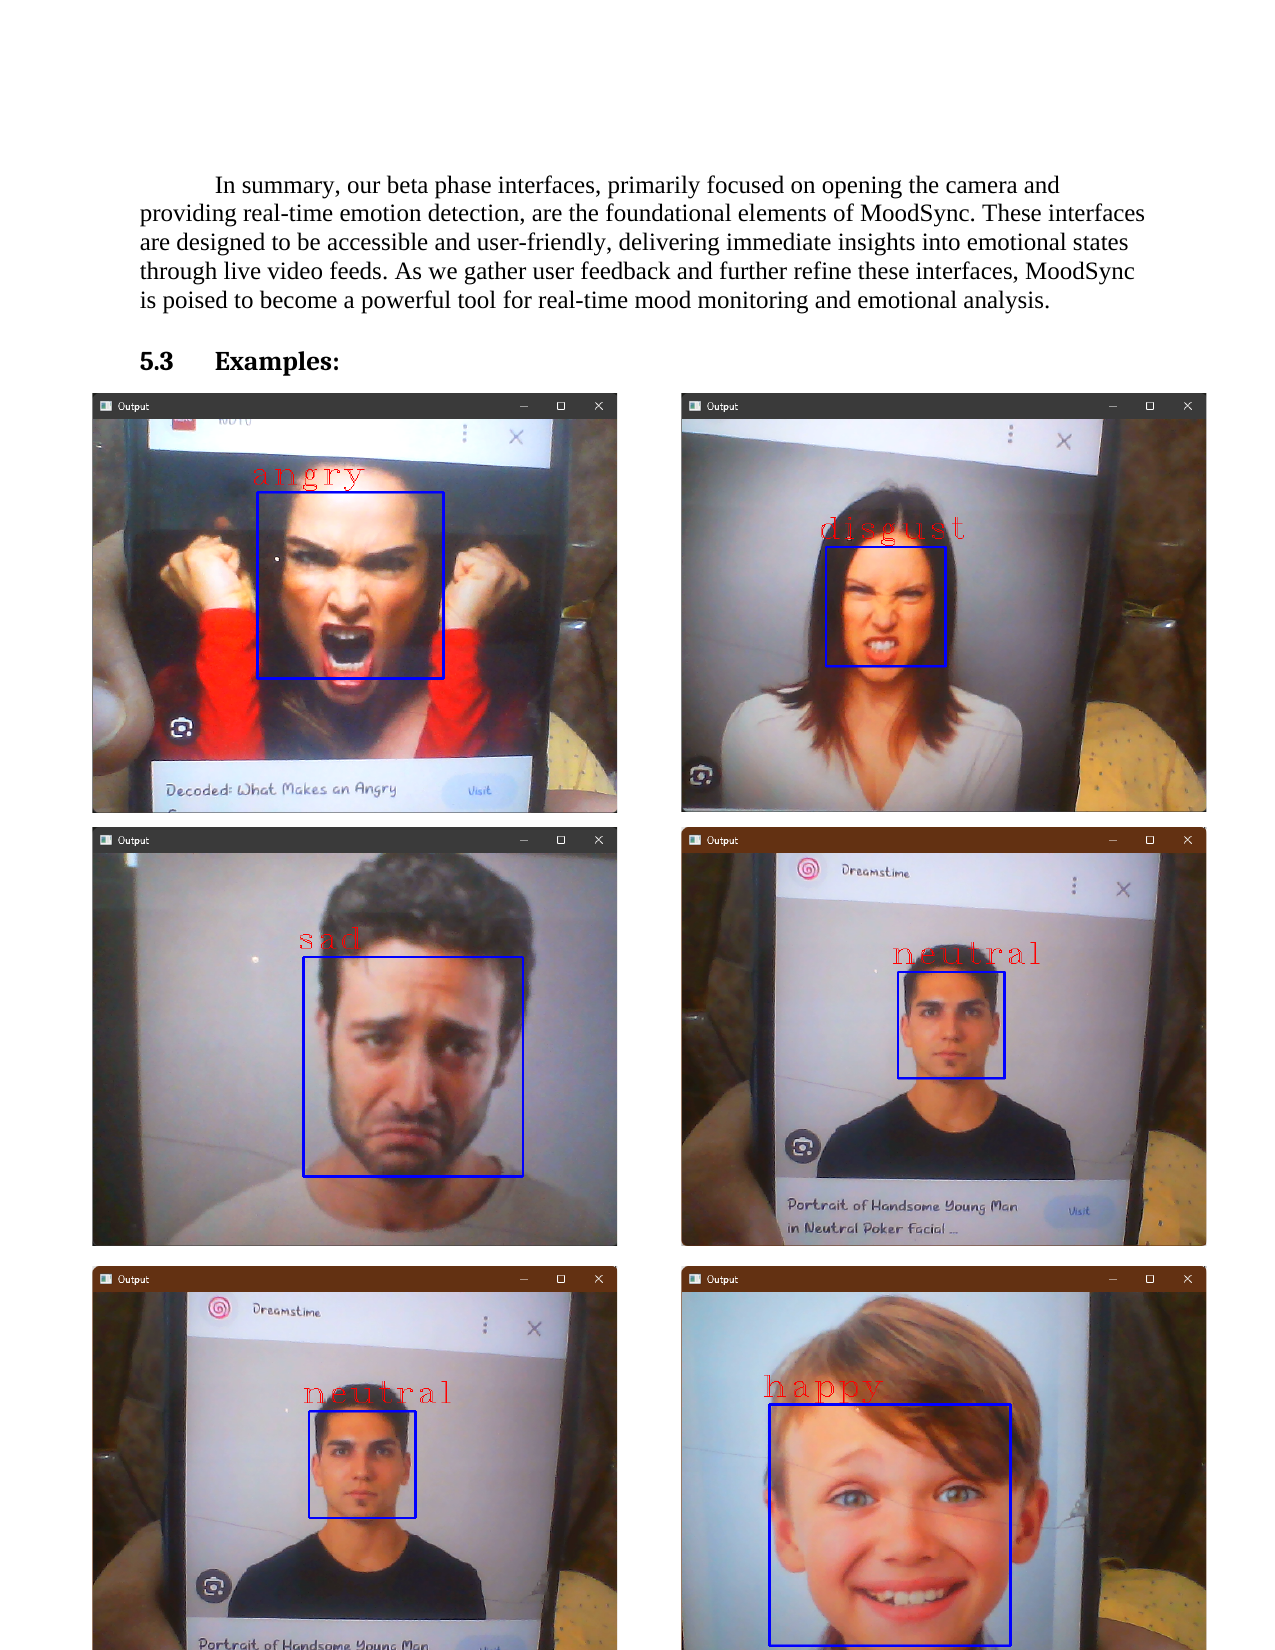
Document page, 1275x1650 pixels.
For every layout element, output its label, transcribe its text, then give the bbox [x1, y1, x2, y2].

picture [681, 827, 1207, 1246]
picture [92, 1266, 618, 1650]
picture [92, 827, 618, 1246]
picture [681, 1266, 1207, 1650]
text In summary, our beta phase interfaces, primarily focused on opening the camera and providing real-time emotion detection, are the foundational elements of MoodSync. These interfaces are designed to be accessible and user-friendly, delivering immediate insights into emotional states through live video feeds. As we gather user feedback and further refine these interfaces, MoodSync is poised to become a powerful tool for real-time mood monitoring and emotional analysis. [139, 170, 1151, 313]
picture [92, 393, 618, 813]
subtitle Examples: [139, 346, 1151, 378]
picture [681, 393, 1207, 812]
